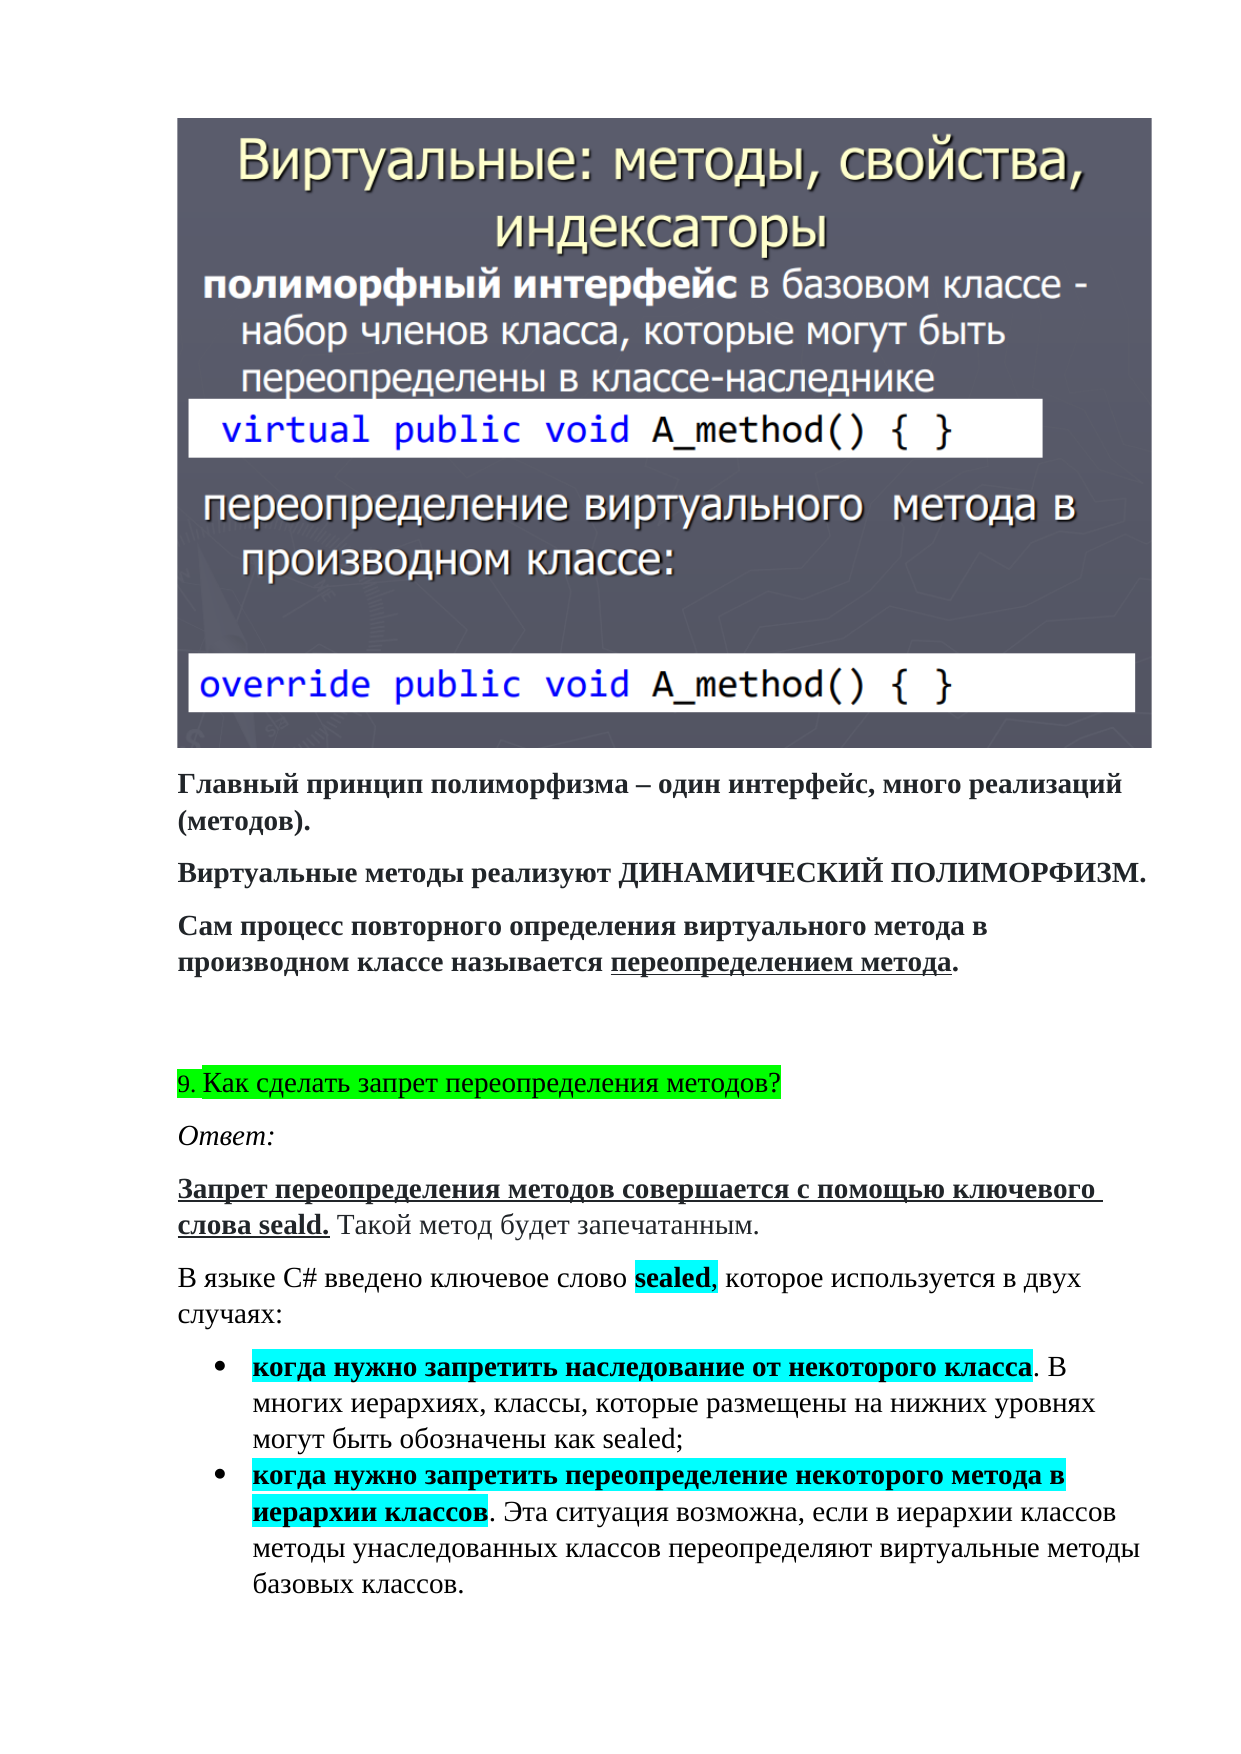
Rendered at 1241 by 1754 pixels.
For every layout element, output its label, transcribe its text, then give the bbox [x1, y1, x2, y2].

text Ответ: [177, 1118, 1152, 1152]
text Сам процесс повторного определения виртуального метода в производном классе называется переопределением метода. [177, 908, 1152, 1008]
picture [177, 118, 1152, 748]
text В языке C# введено ключевое слово sealed, которое используется в двух случаях: [177, 1260, 1152, 1330]
text 9. Как сделать запрет переопределения методов? [177, 1027, 1152, 1099]
list когда нужно запретить переопределение некоторого метода в иерархии классов. Эта ситуация возможна, если в иерархии классов методы унаследованных классов переопределяют виртуальные методы базовых классов. [215, 1457, 1152, 1599]
list когда нужно запретить наследование от некоторого класса. В многих иерархиях, классы, которые размещены на нижних уровнях могут быть обозначены как sealed; [215, 1349, 1152, 1455]
text Запрет переопределения методов совершается с помощью ключевого слова seald. Такой метод будет запечатанным. [177, 1171, 1152, 1241]
text Главный принцип полиморфизма – один интерфейс, много реализаций (методов). [177, 767, 1152, 836]
text Виртуальные методы реализуют ДИНАМИЧЕСКИЙ ПОЛИМОРФИЗМ. [177, 856, 1152, 889]
